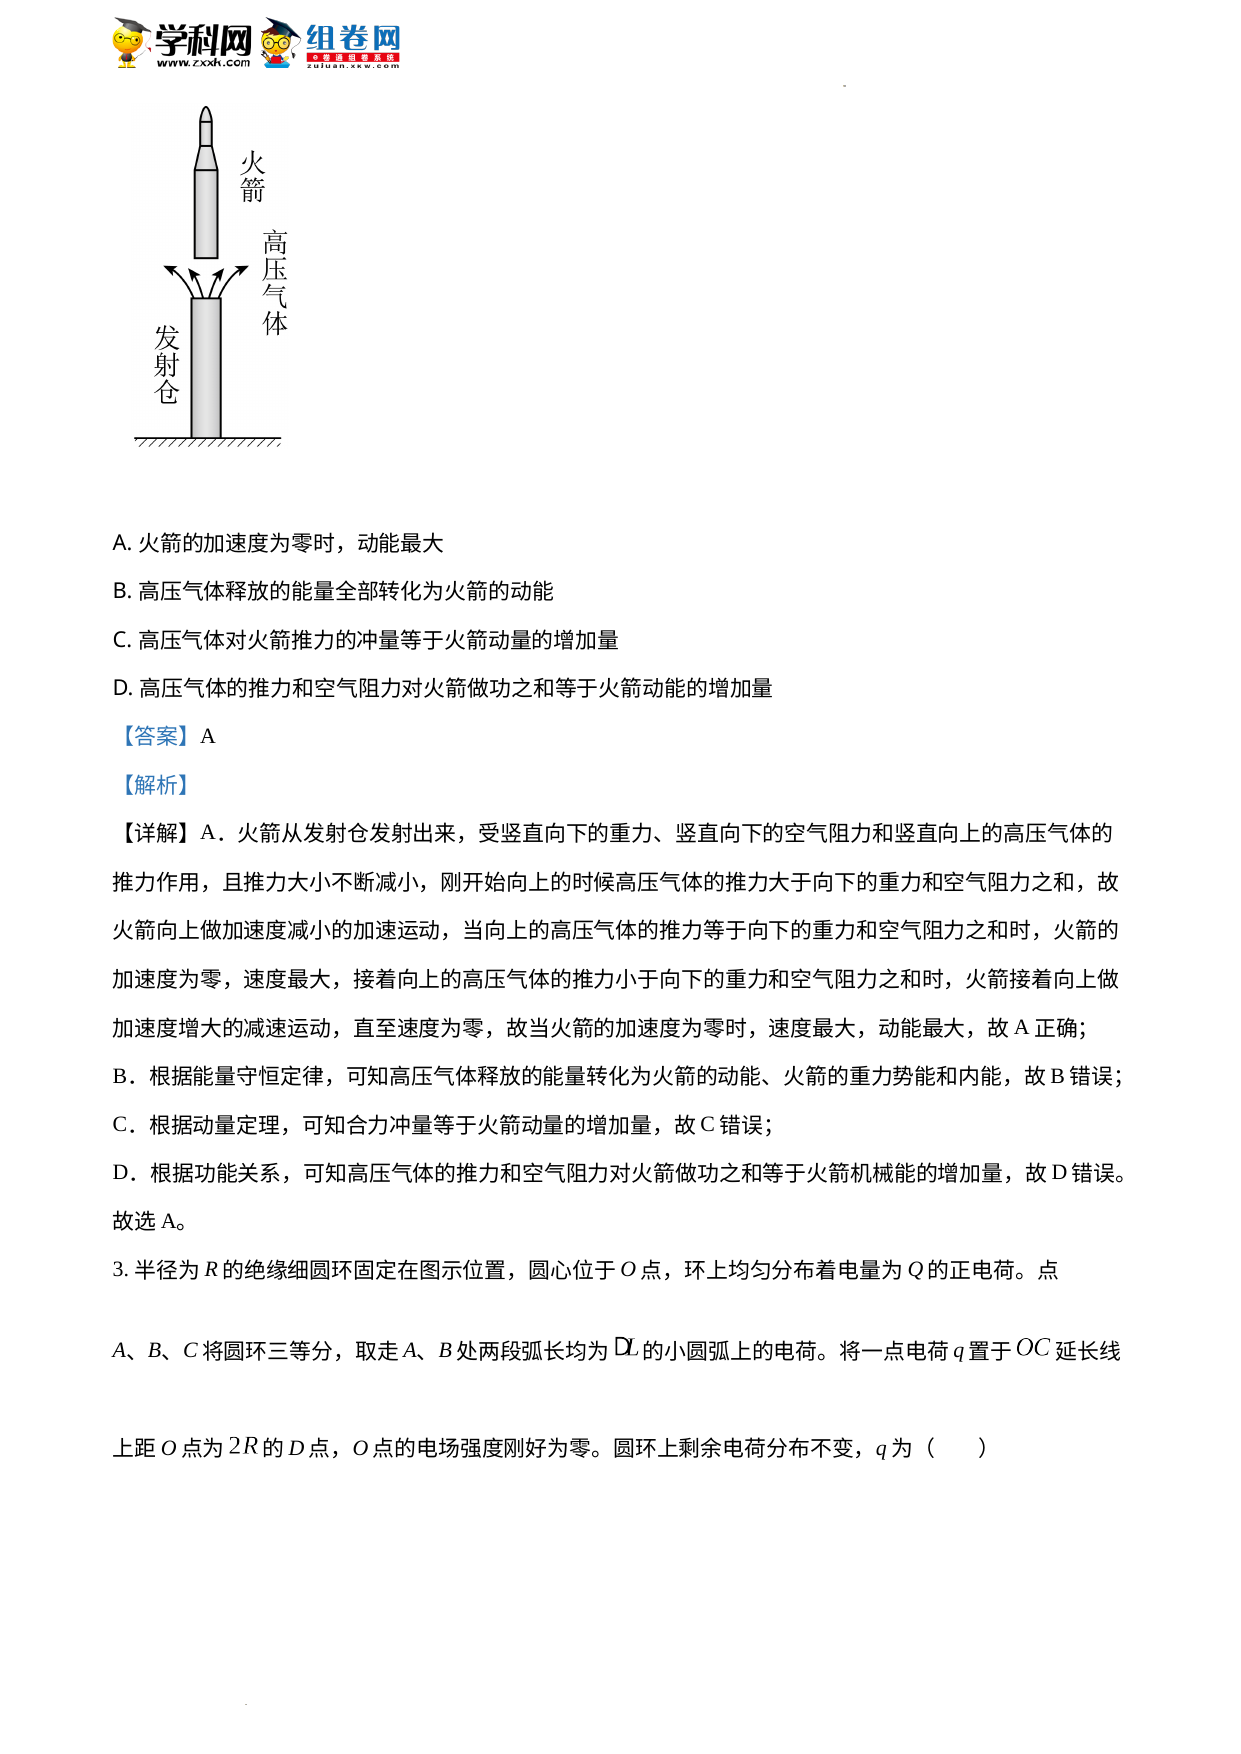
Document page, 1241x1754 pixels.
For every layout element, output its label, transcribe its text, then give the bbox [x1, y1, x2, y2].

text A. 火箭的加速度为零时，动能最大 [112, 526, 1128, 558]
text D. 高压气体的推力和空气阻力对火箭做功之和等于火箭动能的增加量 [112, 671, 1128, 703]
text B．根据能量守恒定律，可知高压气体释放的能量转化为火箭的动能、火箭的重力势能和内能，故B错误； [112, 1059, 1128, 1091]
text 【详解】A．火箭从发射仓发射出来，受竖直向下的重力、竖直向下的空气阻力和竖直向上的高压气体的推力作用，且推力大小不断减小，刚开始向上的时候高压气体的推力大于向下的重力和空气阻力之和，故火箭向上做加速度减小的加速运动，当向上的高压气体的推力等于向下的重力和空气阻力之和时，火箭的加速度为零，速度最大，接着向上的高压气体的推力小于向下的重力和空气阻力之和时，火箭接着向上做加速度增大的减速运动，直至速度为零，故当火箭的加速度为零时，速度最大，动能最大，故A正确； [112, 816, 1128, 1043]
text 3. 半径为R的绝缘细圆环固定在图示位置，圆心位于O点，环上均匀分布着电量为Q的正电荷。点A、B、C将圆环三等分，取走A、B处两段弧长均为的小圆弧上的电荷。将一点电荷q置于延长线上距O点为的D点，O点的电场强度刚好为零。圆环上剩余电荷分布不变，q为（ ） [112, 1252, 1128, 1480]
picture [112, 17, 252, 68]
picture [260, 17, 400, 68]
text C. 高压气体对火箭推力的冲量等于火箭动量的增加量 [112, 622, 1128, 655]
text 【答案】A [112, 719, 1128, 751]
text 【解析】 [112, 767, 1128, 800]
text D．根据功能关系，可知高压气体的推力和空气阻力对火箭做功之和等于火箭机械能的增加量，故D错误。 [112, 1156, 1128, 1188]
text B. 高压气体释放的能量全部转化为火箭的动能 [112, 574, 1128, 606]
text C．根据动量定理，可知合力冲量等于火箭动量的增加量，故C错误； [112, 1107, 1128, 1140]
text 故选A。 [112, 1204, 1128, 1236]
picture [131, 103, 290, 449]
